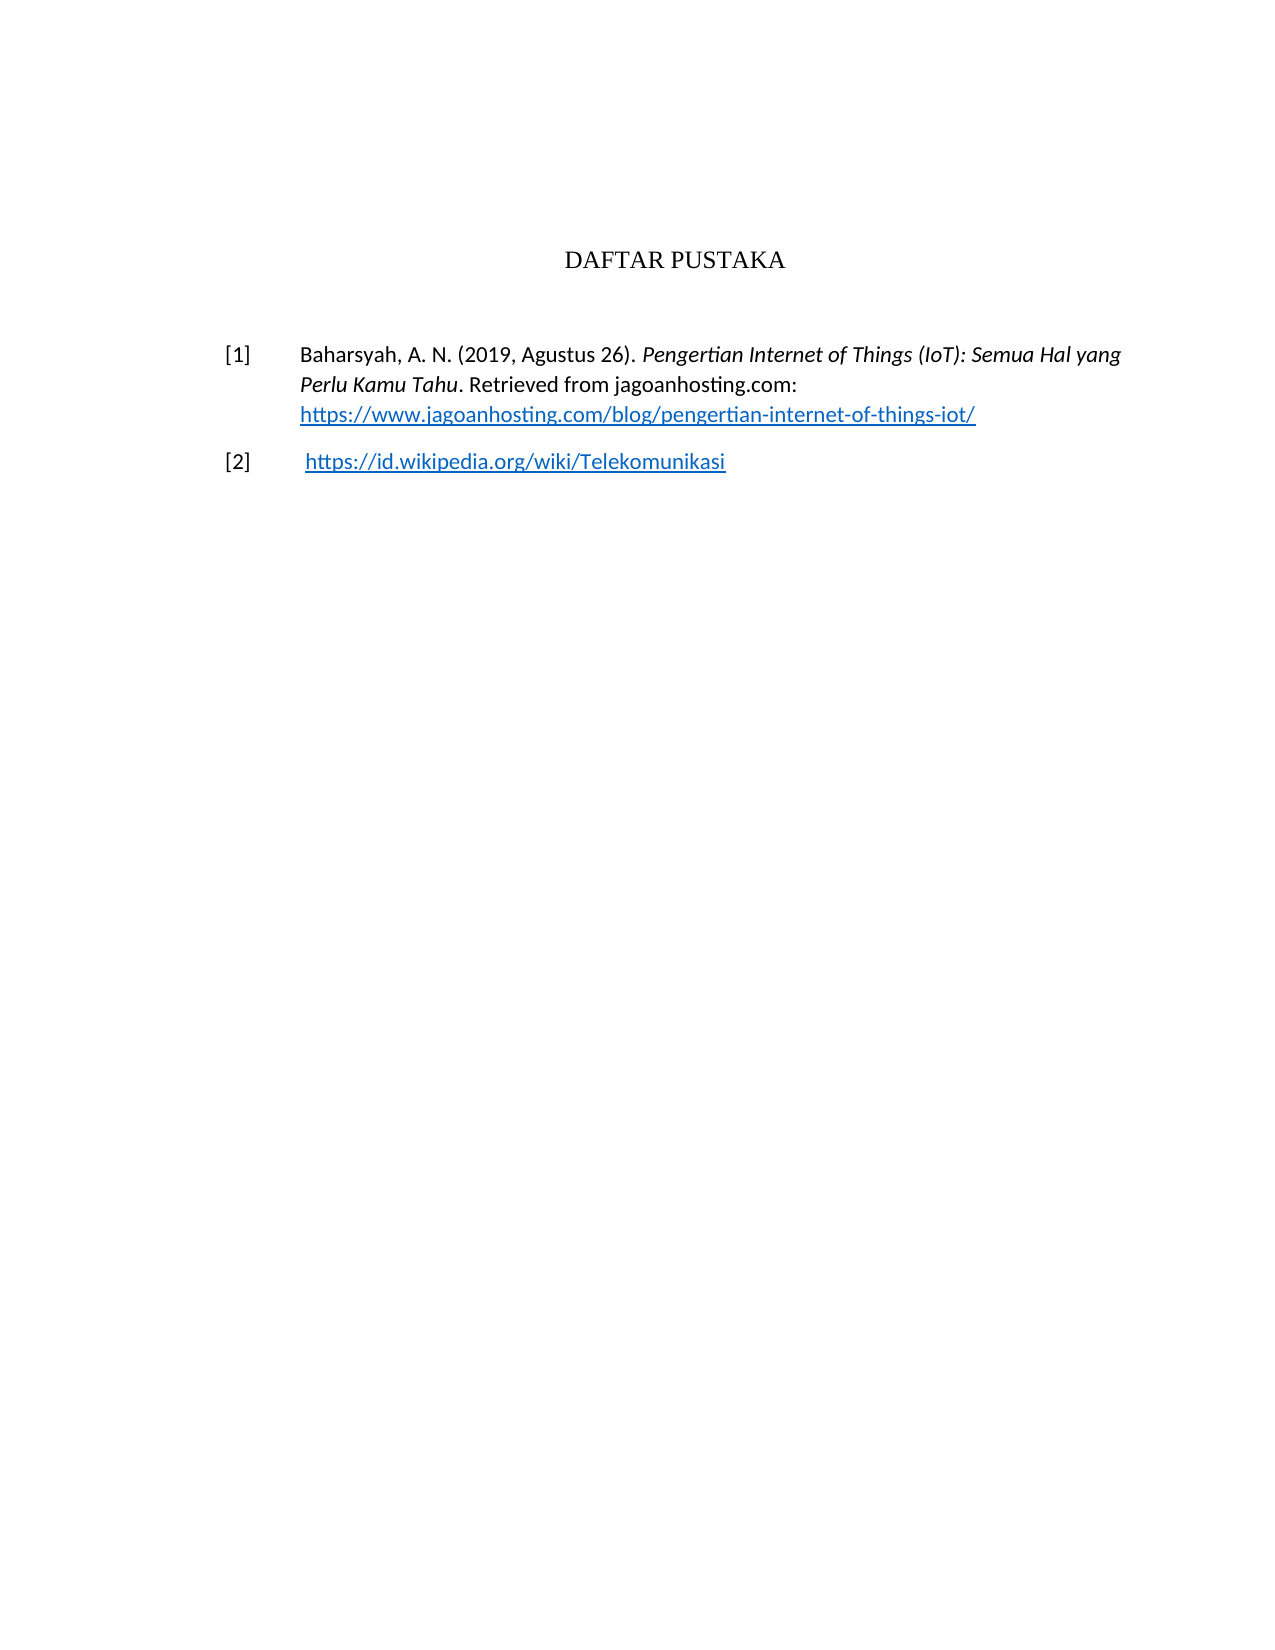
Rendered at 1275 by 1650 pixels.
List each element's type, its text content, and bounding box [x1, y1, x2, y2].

text DAFTAR PUSTAKA [150, 245, 1125, 274]
text [1] Baharsyah, A. N. (2019, Agustus 26). Pengertian Internet of Things (IoT): Semua Hal yang Perlu Kamu Tahu. Retrieved from jagoanhosting.com: https://www.jagoanhosting.com/blog/pengertian-internet-of-things-iot/ [225, 340, 1125, 428]
text [2] https://id.wikipedia.org/wiki/Telekomunikasi [225, 447, 1125, 475]
